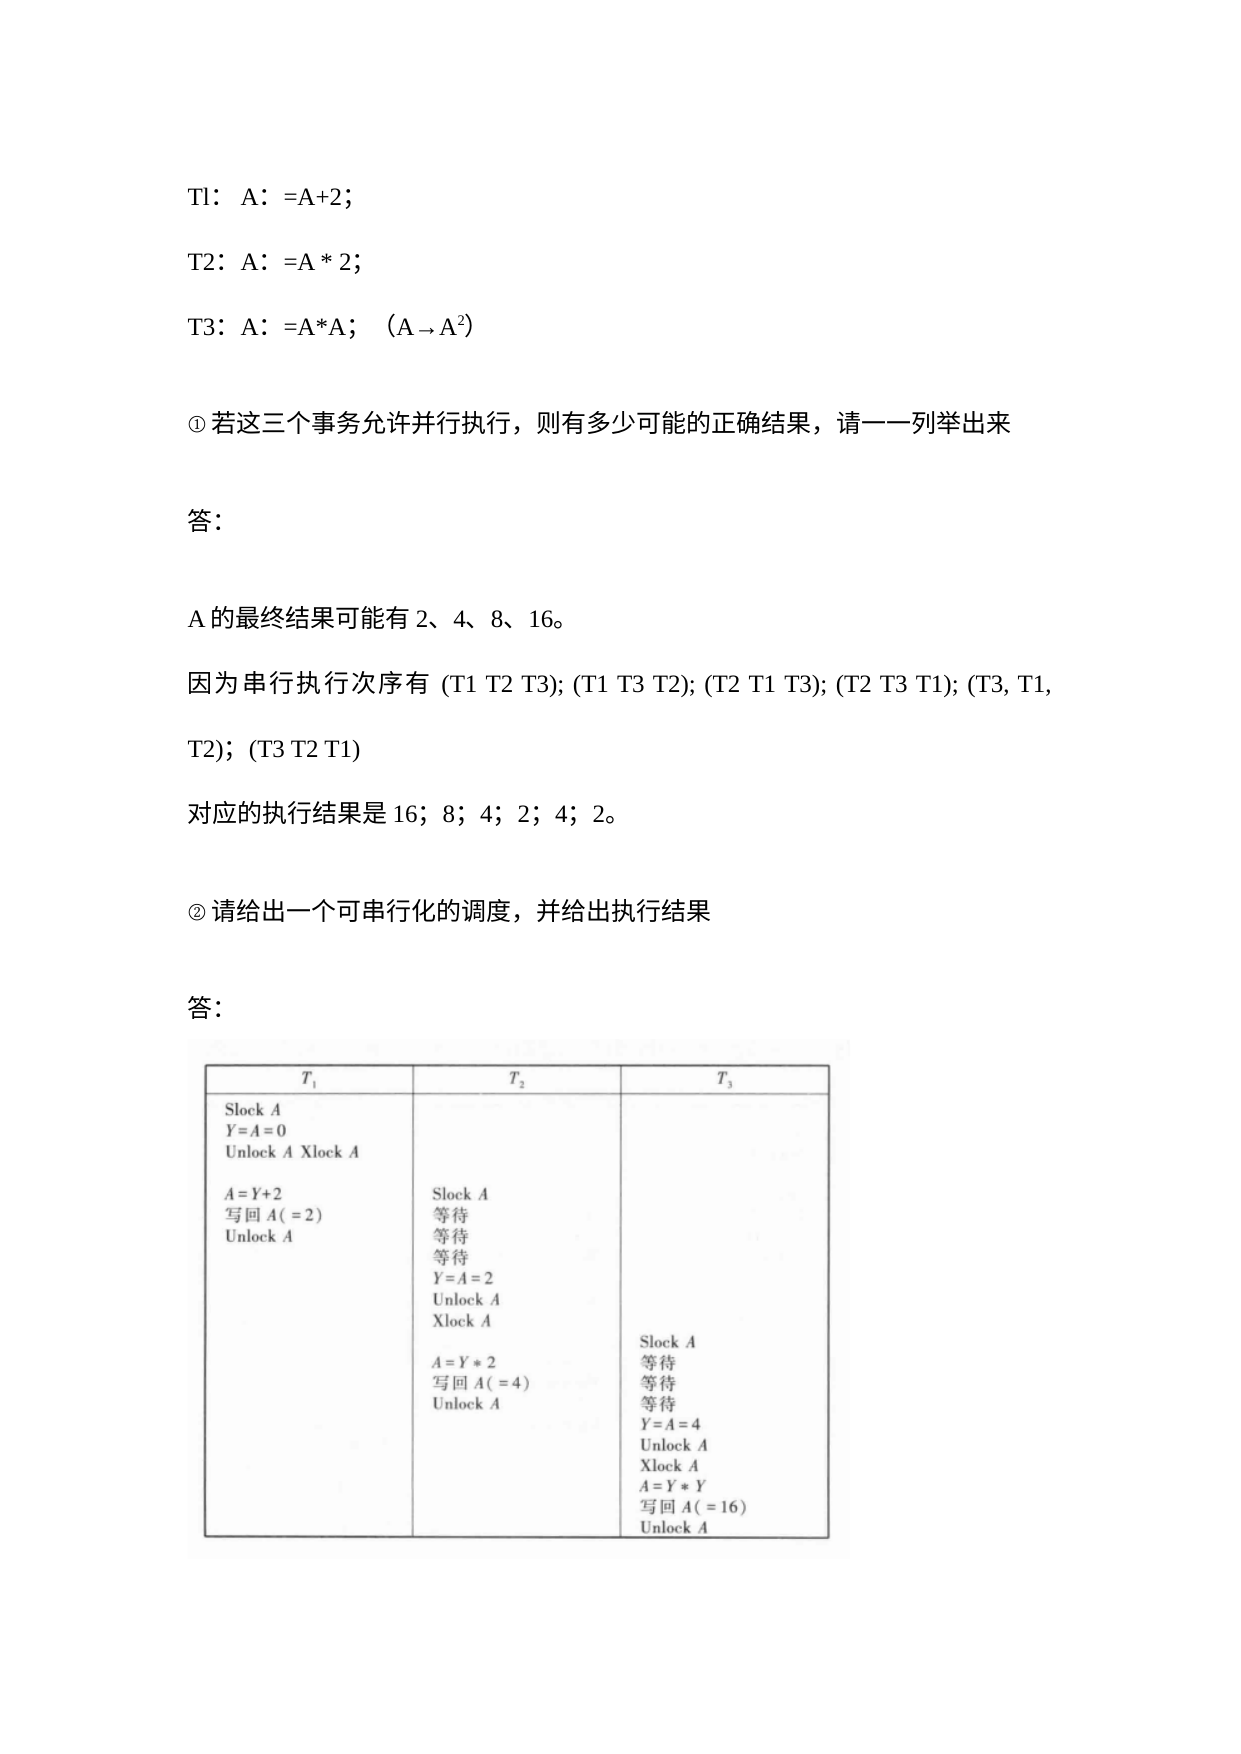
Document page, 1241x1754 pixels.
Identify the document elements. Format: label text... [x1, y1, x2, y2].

list 答： [187, 974, 1053, 1039]
list Tl： A：=A+2； [187, 162, 1053, 227]
list T3：A：=A*A；（A→A2） [187, 292, 1053, 357]
list 对应的执行结果是16；8；4；2；4；2。 [187, 779, 1053, 844]
list 答： [187, 487, 1053, 552]
picture [187, 1039, 851, 1559]
list 因为串行执行次序有 (T1 T2 T3); (T1 T3 T2); (T2 T1 T3); (T2 T3 T1); (T3, T1, T2)；(T3 T2 T1) [187, 649, 1053, 779]
list A的最终结果可能有2、4、8、16。 [187, 584, 1053, 649]
list T2：A：=A * 2； [187, 227, 1053, 292]
list ②请给出一个可串行化的调度，并给出执行结果 [187, 877, 1053, 942]
list ①若这三个事务允许并行执行，则有多少可能的正确结果，请一一列举出来 [187, 389, 1053, 454]
